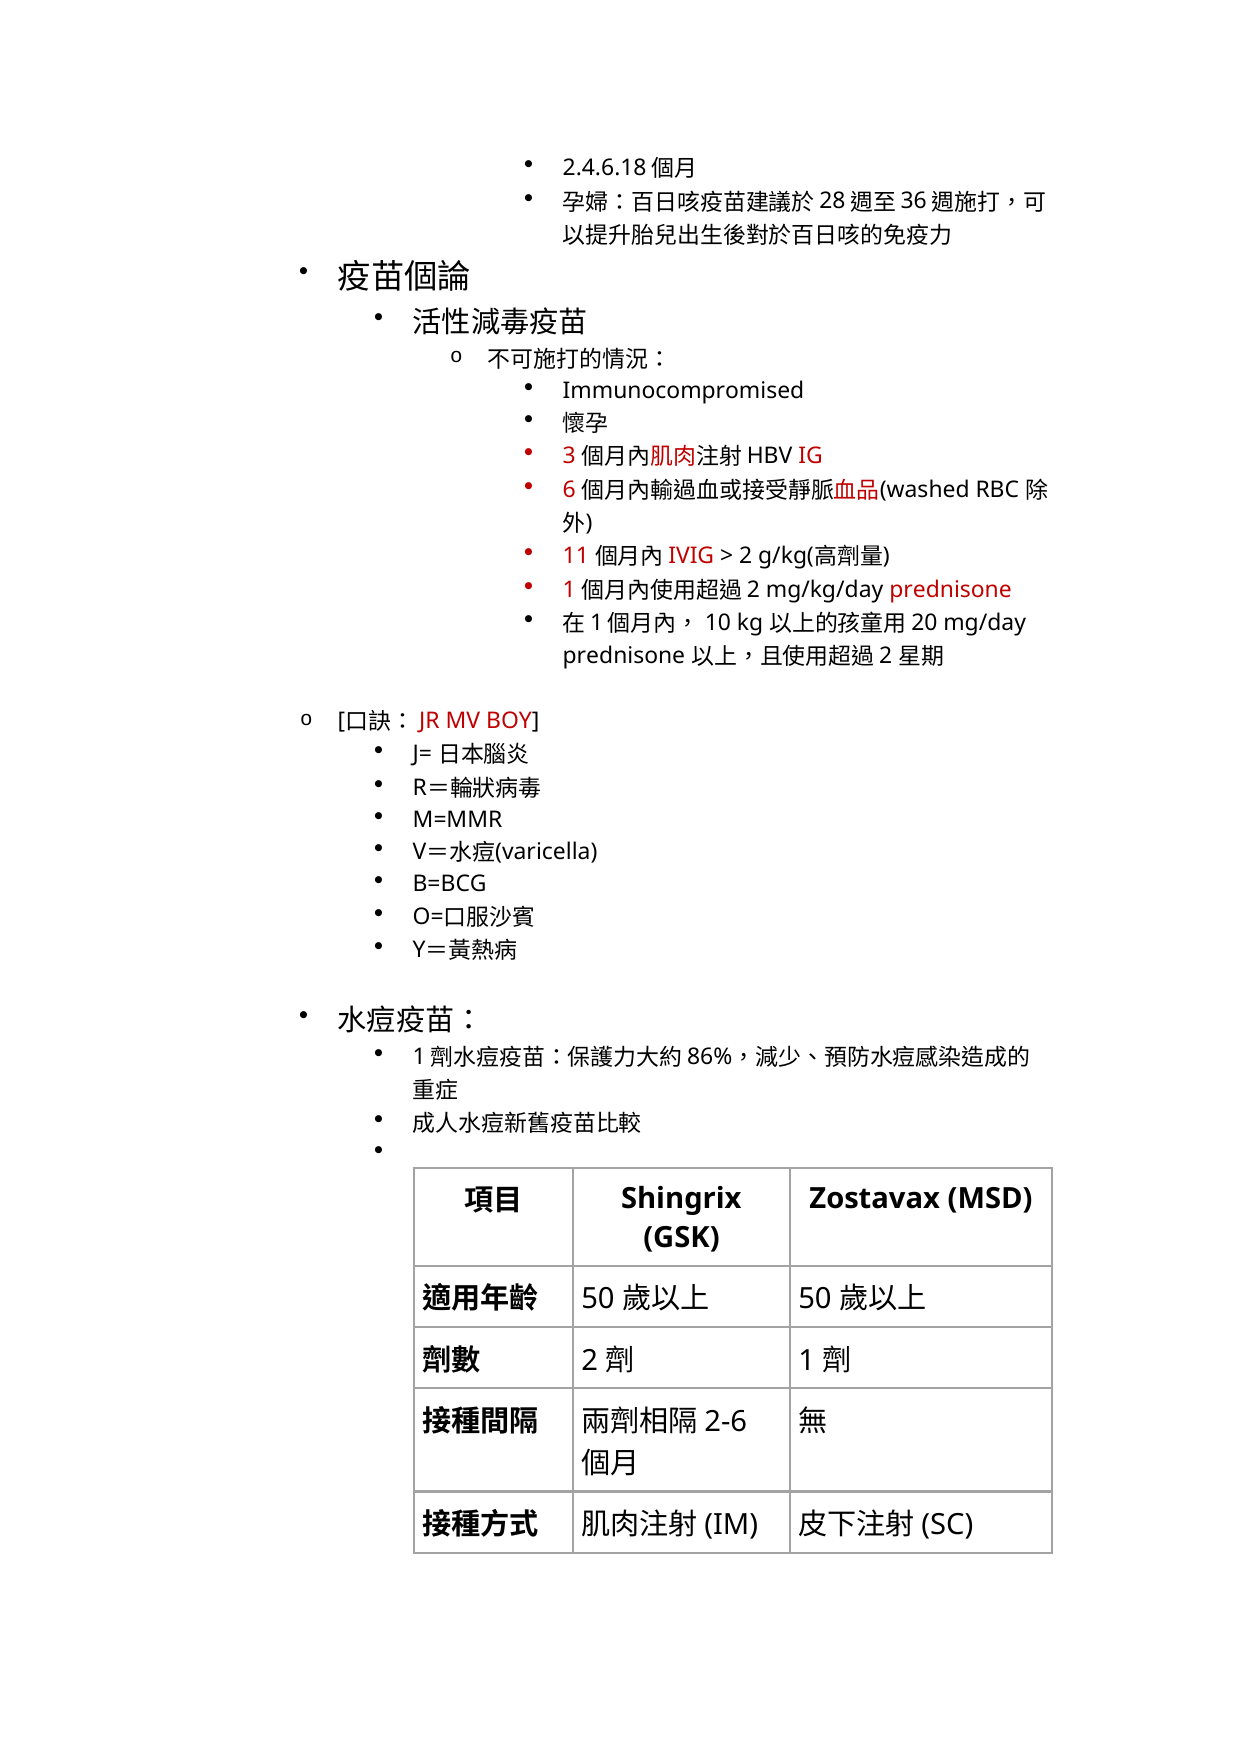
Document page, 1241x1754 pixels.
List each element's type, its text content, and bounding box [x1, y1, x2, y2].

list R＝輪狀病毒 [375, 769, 1053, 803]
list 1劑水痘疫苗：保護力大約86%，減少、預防水痘感染造成的重症 [375, 1039, 1053, 1105]
table_cell 肌肉注射 (IM) [574, 1493, 789, 1552]
table_cell 1 劑 [791, 1328, 1051, 1387]
list 水痘疫苗： [300, 996, 1053, 1039]
table_cell 50 歲以上 [574, 1267, 789, 1326]
list B=BCG [375, 867, 1053, 898]
table_cell 適用年齡 [415, 1267, 572, 1326]
table_cell 接種方式 [415, 1493, 572, 1552]
list 11 個月內IVIG > 2 g/kg(高劑量) [525, 538, 1053, 571]
list 在1個月內， 10 kg 以上的孩童用20 mg/day prednisone 以上，且使用超過2 星期 [525, 605, 1053, 671]
list 活性減毒疫苗 [375, 298, 1053, 340]
table_cell 無 [791, 1389, 1051, 1490]
table_cell 劑數 [415, 1328, 572, 1387]
list 成人水痘新舊疫苗比較 [375, 1105, 1053, 1138]
table_cell 50 歲以上 [791, 1267, 1051, 1326]
table_header 項目 [415, 1169, 572, 1265]
table_cell 兩劑相隔 2-6 個月 [574, 1389, 789, 1490]
list O=口服沙賓 [375, 898, 1053, 932]
table_cell 接種間隔 [415, 1389, 572, 1490]
table_header Zostavax (MSD) [791, 1169, 1051, 1265]
list Immunocompromised [525, 374, 1053, 405]
list 2.4.6.18個月 [525, 150, 1053, 183]
list Y＝黃熱病 [375, 932, 1053, 965]
table_cell 皮下注射 (SC) [791, 1493, 1051, 1552]
list V＝水痘(varicella) [375, 834, 1053, 867]
list 3 個月內肌肉注射HBV IG [525, 438, 1053, 471]
list J= 日本腦炎 [375, 736, 1053, 769]
list 疫苗個論 [300, 250, 1053, 298]
table_header Shingrix (GSK) [574, 1169, 789, 1265]
list M=MMR [375, 803, 1053, 834]
list 不可施打的情況： [450, 340, 1053, 374]
list 6 個月內輸過血或接受靜脈血品(washed RBC 除外) [525, 471, 1053, 538]
list 孕婦：百日咳疫苗建議於28週至36週施打，可以提升胎兒出生後對於百日咳的免疫力 [525, 183, 1053, 250]
list 懷孕 [525, 405, 1053, 438]
table_cell 2 劑 [574, 1328, 789, 1387]
list [口訣： JR MV BOY] [300, 703, 1053, 736]
list 1 個月內使用超過2 mg/kg/day prednisone [525, 571, 1053, 605]
